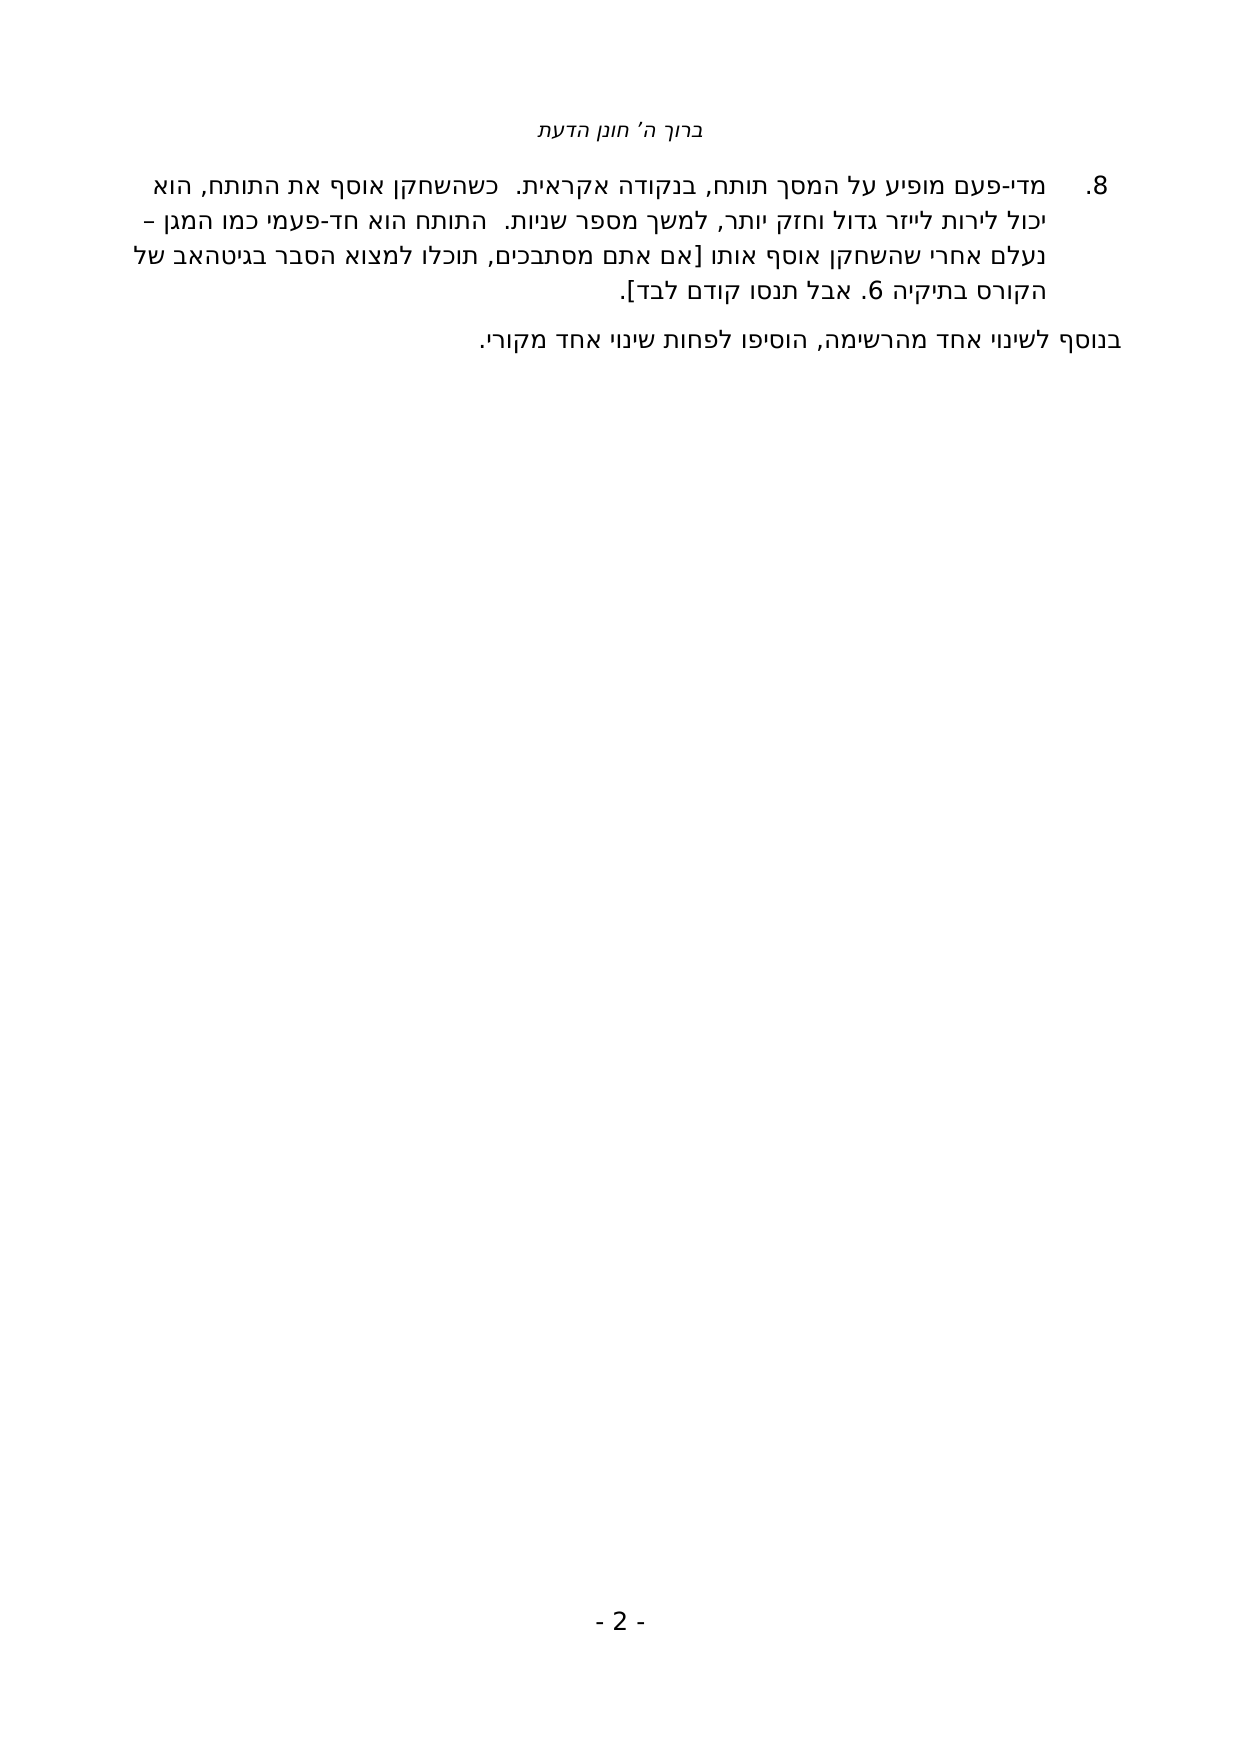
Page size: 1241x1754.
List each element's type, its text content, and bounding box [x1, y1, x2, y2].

text בנוסף לשינוי אחד מהרשימה, הוסיפו לפחות שינוי אחד מקורי. [118, 326, 1122, 355]
